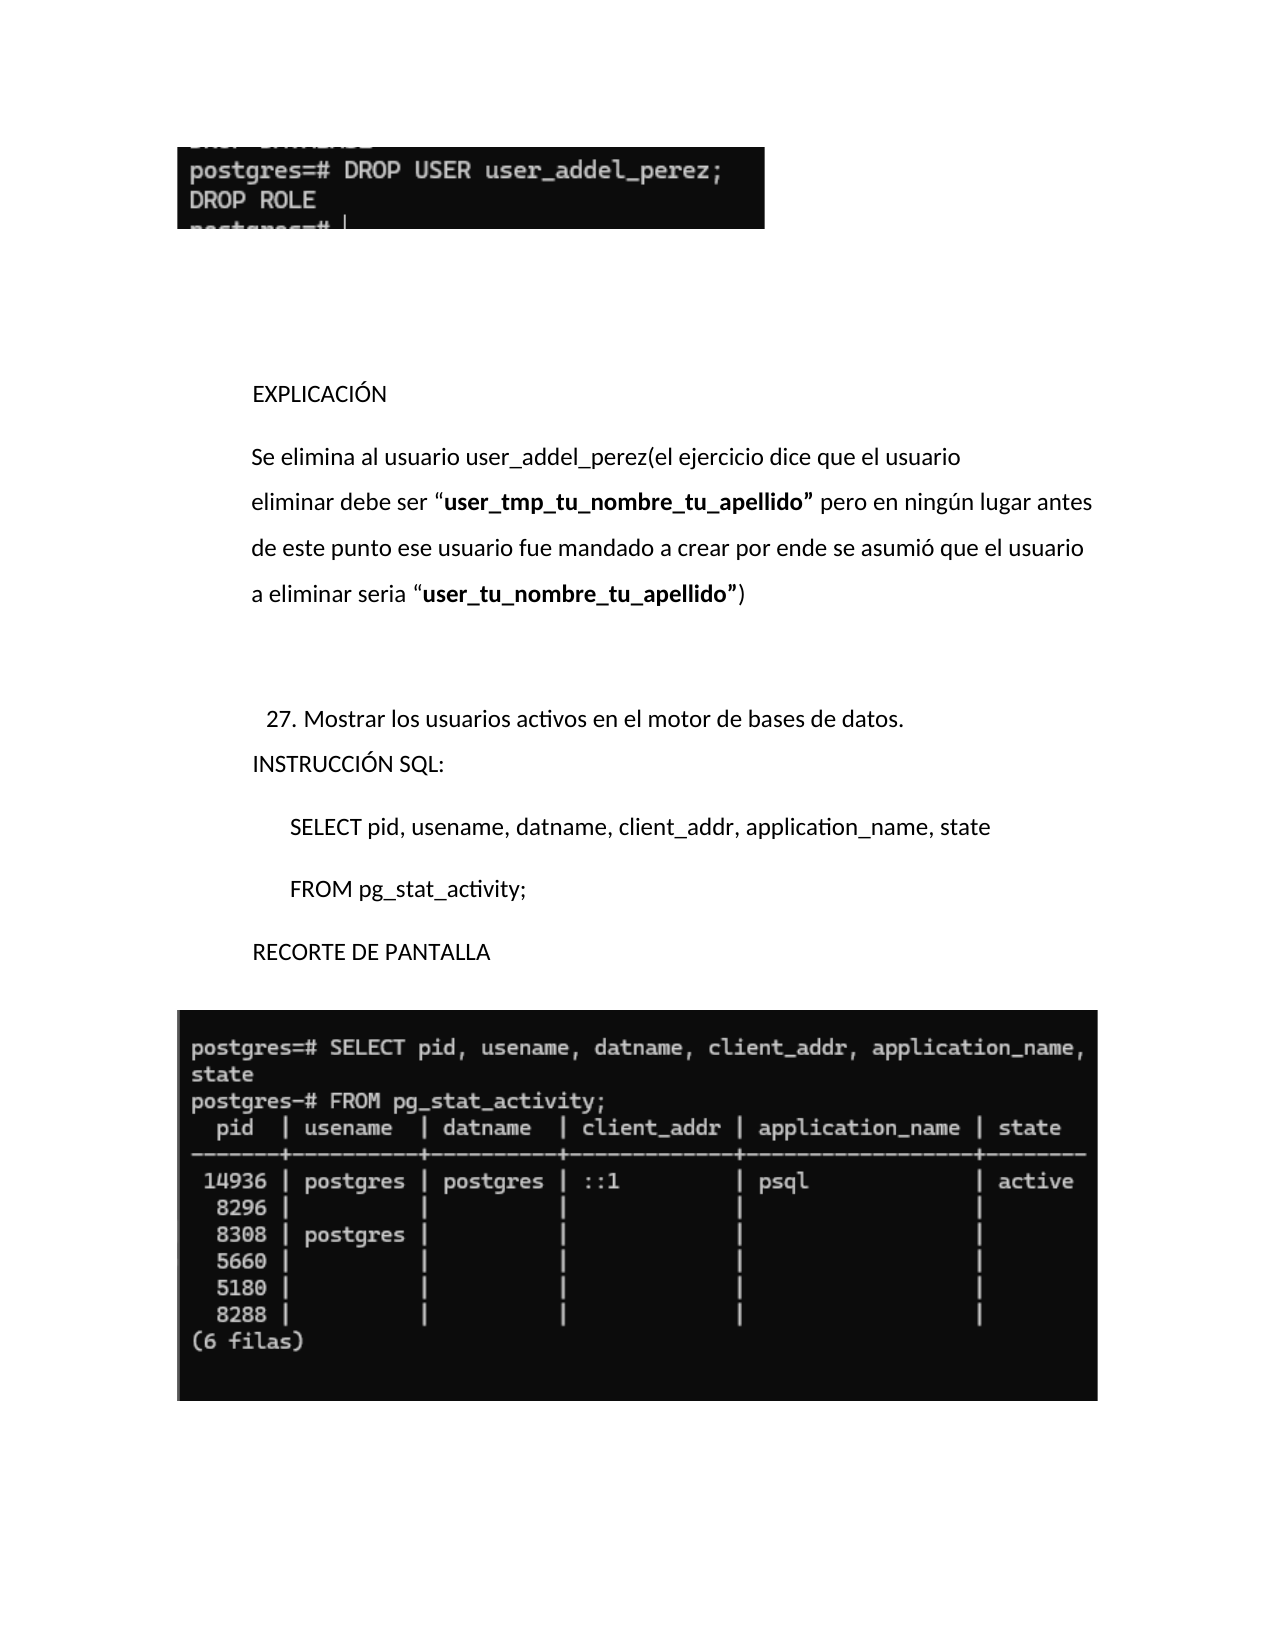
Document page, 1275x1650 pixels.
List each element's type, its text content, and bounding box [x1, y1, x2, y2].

text FROM pg_stat_activity; [290, 873, 1098, 904]
picture [177, 1010, 1098, 1401]
text RECORTE DE PANTALLA [252, 936, 1098, 966]
text Se elimina al usuario user_addel_perez(el ejercicio dice que el usuario eliminar debe ser “user_tmp_tu_nombre_tu_apellido” pero en ningún lugar antes de este punto ese usuario fue mandado a crear por ende se asumió que el usuario a eliminar seria “user_tu_nombre_tu_apellido”) [251, 441, 1098, 608]
list Mostrar los usuarios activos en el motor de bases de datos. [266, 703, 1098, 733]
text INSTRUCCIÓN SQL: [252, 748, 1098, 779]
text SELECT pid, usename, datname, client_addr, application_name, state [290, 811, 1098, 841]
picture [177, 147, 765, 229]
text EXPLICACIÓN [252, 378, 1098, 409]
